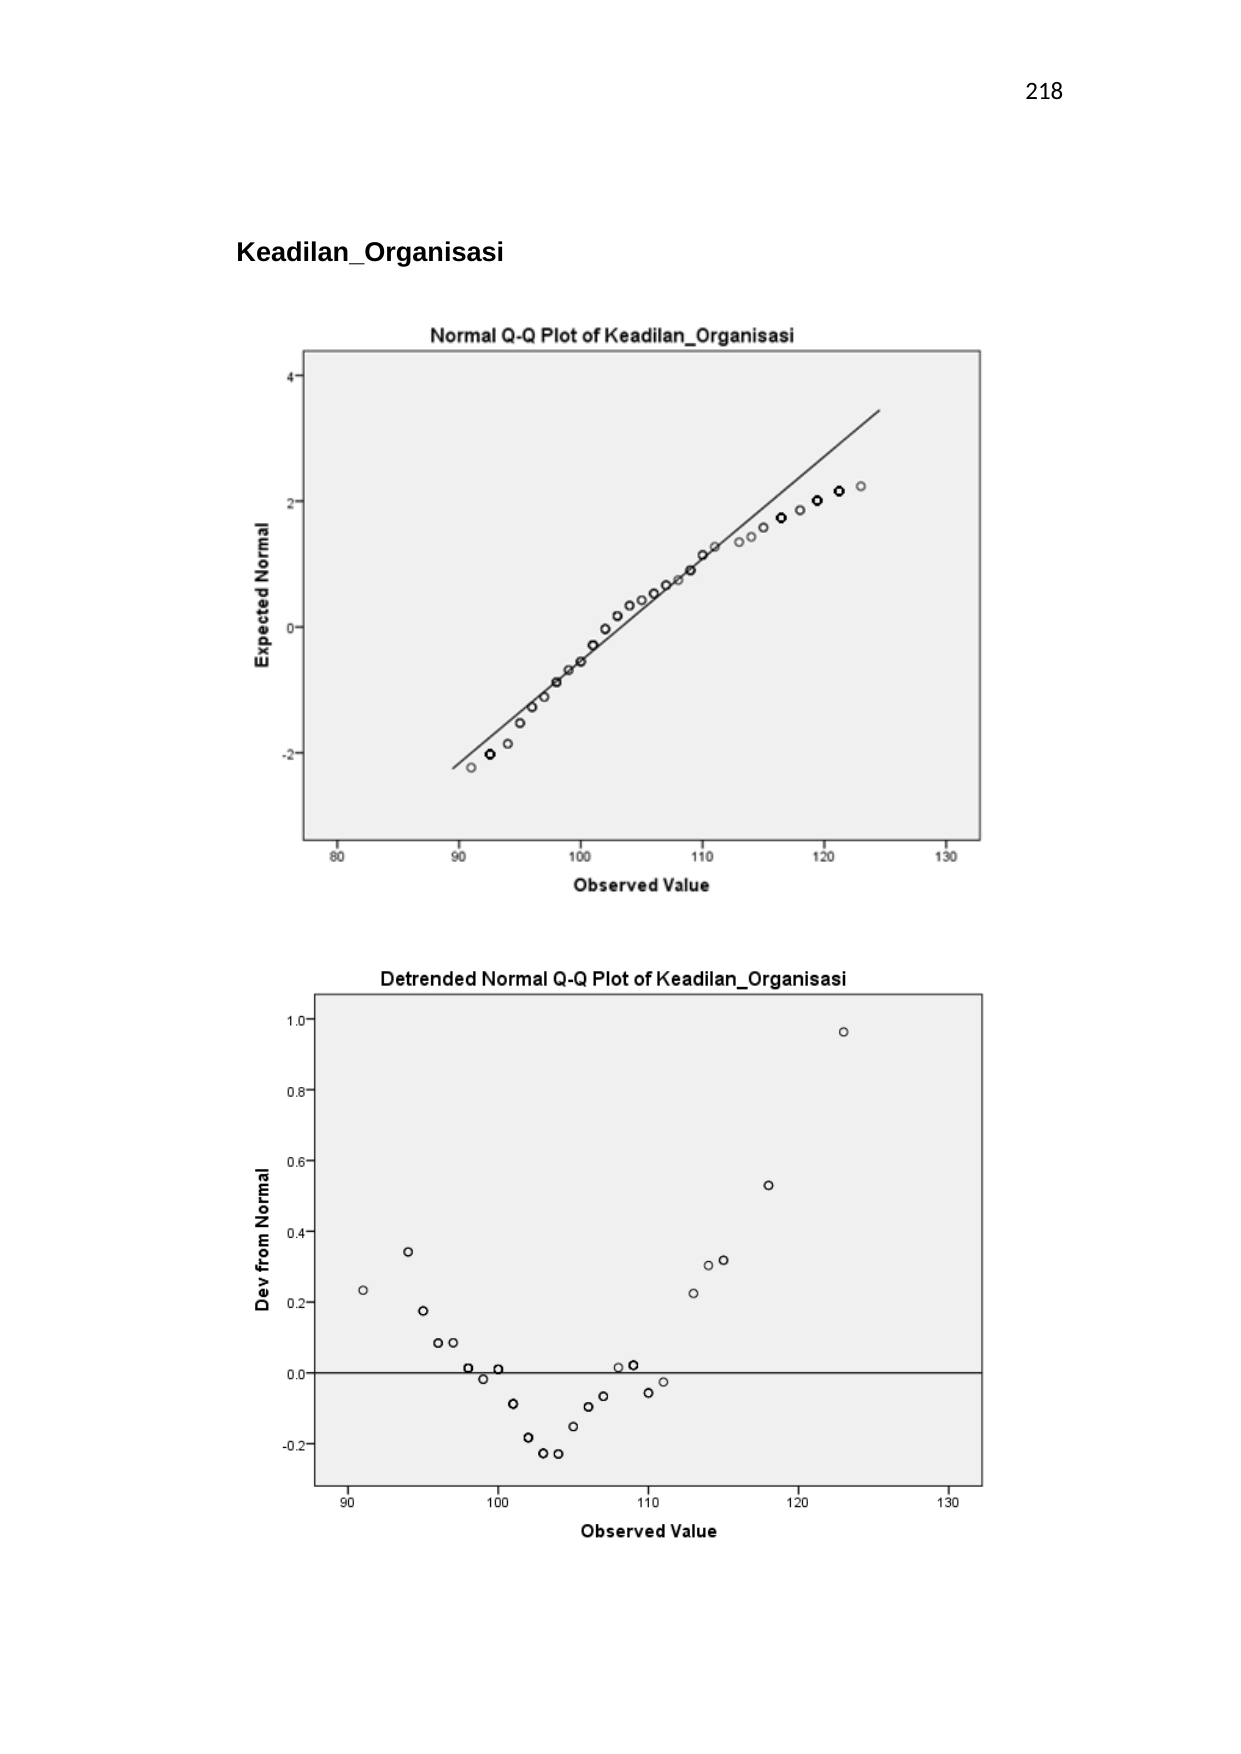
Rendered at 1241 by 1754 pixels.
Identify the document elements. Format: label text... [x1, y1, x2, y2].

picture [236, 952, 991, 1558]
text Keadilan_Organisasi [236, 236, 1063, 267]
picture [236, 309, 989, 912]
